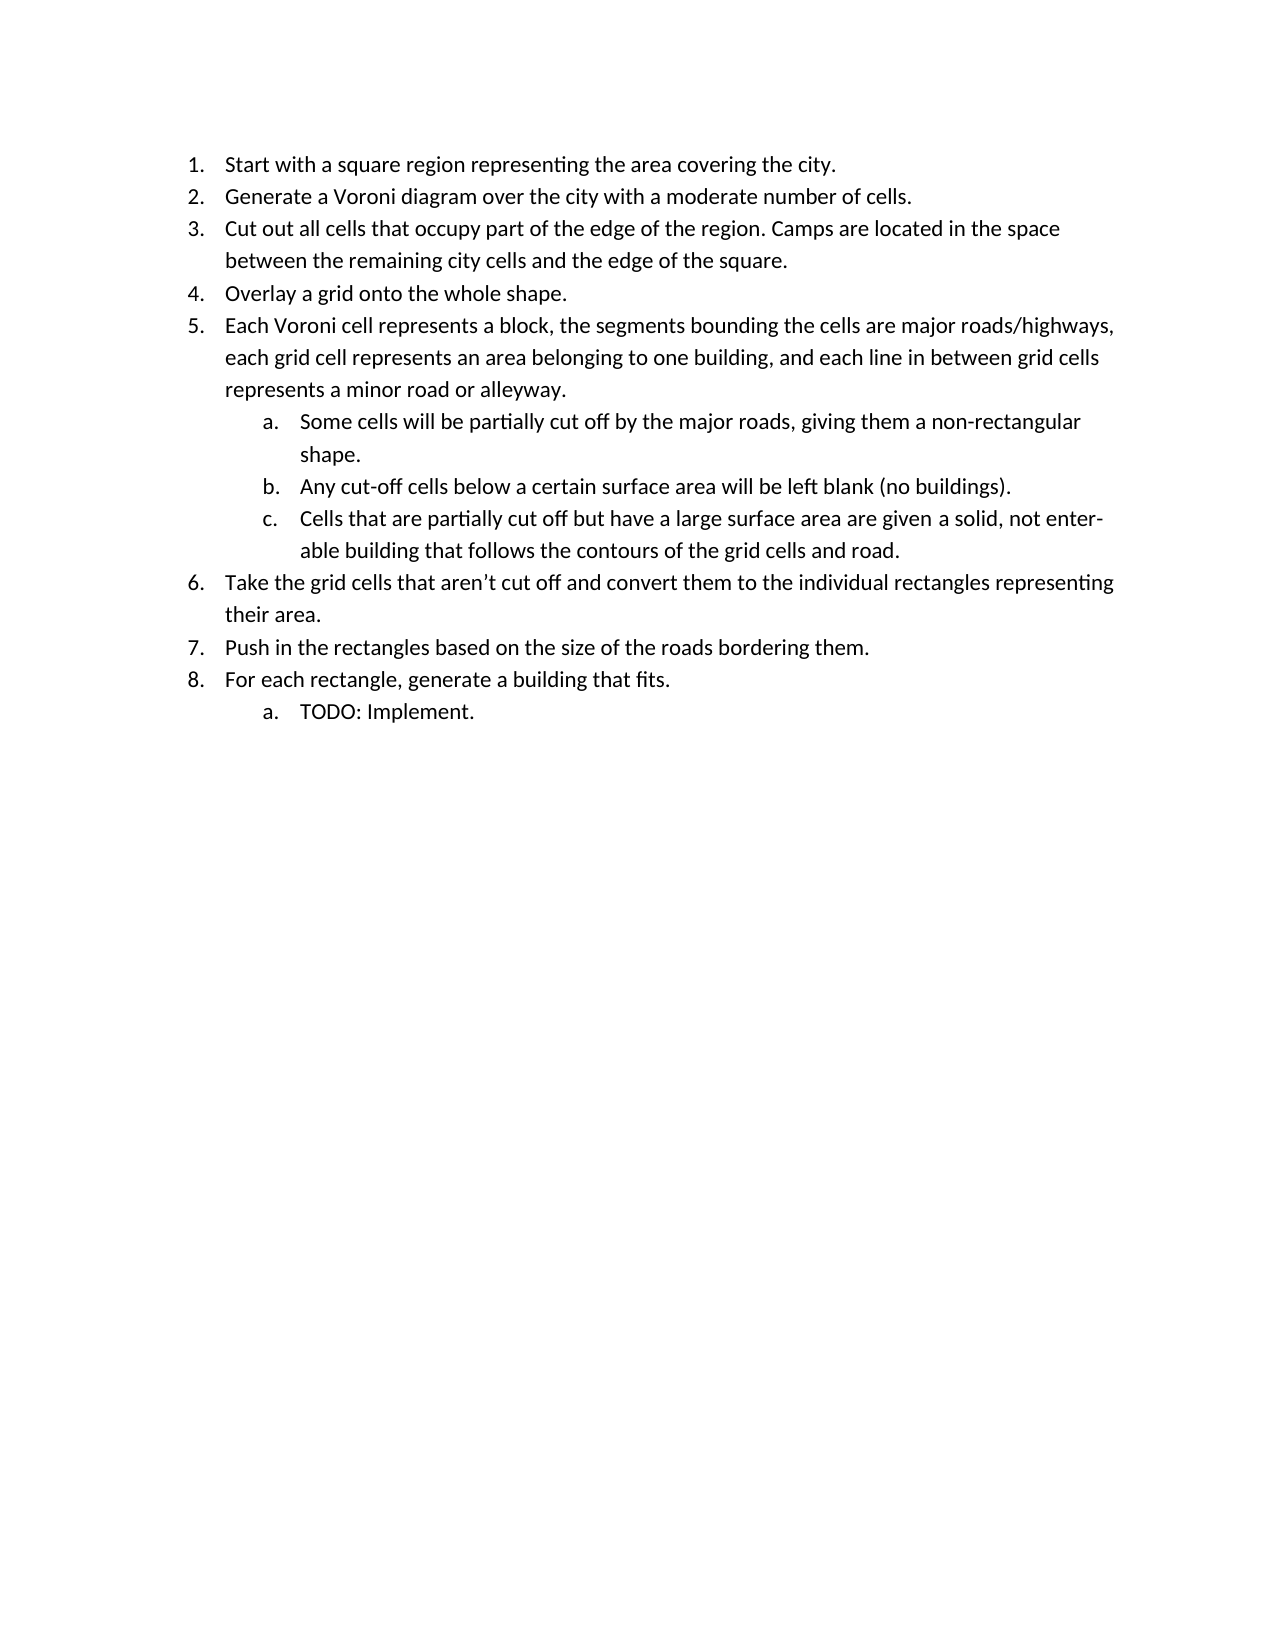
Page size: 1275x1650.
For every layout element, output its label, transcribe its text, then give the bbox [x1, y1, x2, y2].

list Any cut-off cells below a certain surface area will be left blank (no buildings). [262, 472, 1125, 500]
list Generate a Voroni diagram over the city with a moderate number of cells. [187, 182, 1125, 210]
list Take the grid cells that aren’t cut off and convert them to the individual rectangles representing their area. [187, 568, 1125, 629]
list Each Voroni cell represents a block, the segments bounding the cells are major roads/highways, each grid cell represents an area belonging to one building, and each line in between grid cells represents a minor road or alleyway. [187, 311, 1125, 403]
list For each rectangle, generate a building that fits. [187, 665, 1125, 693]
list Start with a square region representing the area covering the city. [187, 150, 1125, 178]
list Push in the rectangles based on the size of the roads bordering them. [187, 633, 1125, 661]
list Overlay a grid onto the whole shape. [187, 279, 1125, 307]
list Cells that are partially cut off but have a large surface area are given a solid, not enter-able building that follows the contours of the grid cells and road. [262, 504, 1125, 564]
list Cut out all cells that occupy part of the edge of the region. Camps are located in the space between the remaining city cells and the edge of the square. [187, 214, 1125, 274]
list TODO: Implement. [262, 697, 1125, 725]
list Some cells will be partially cut off by the major roads, giving them a non-rectangular shape. [262, 407, 1125, 468]
